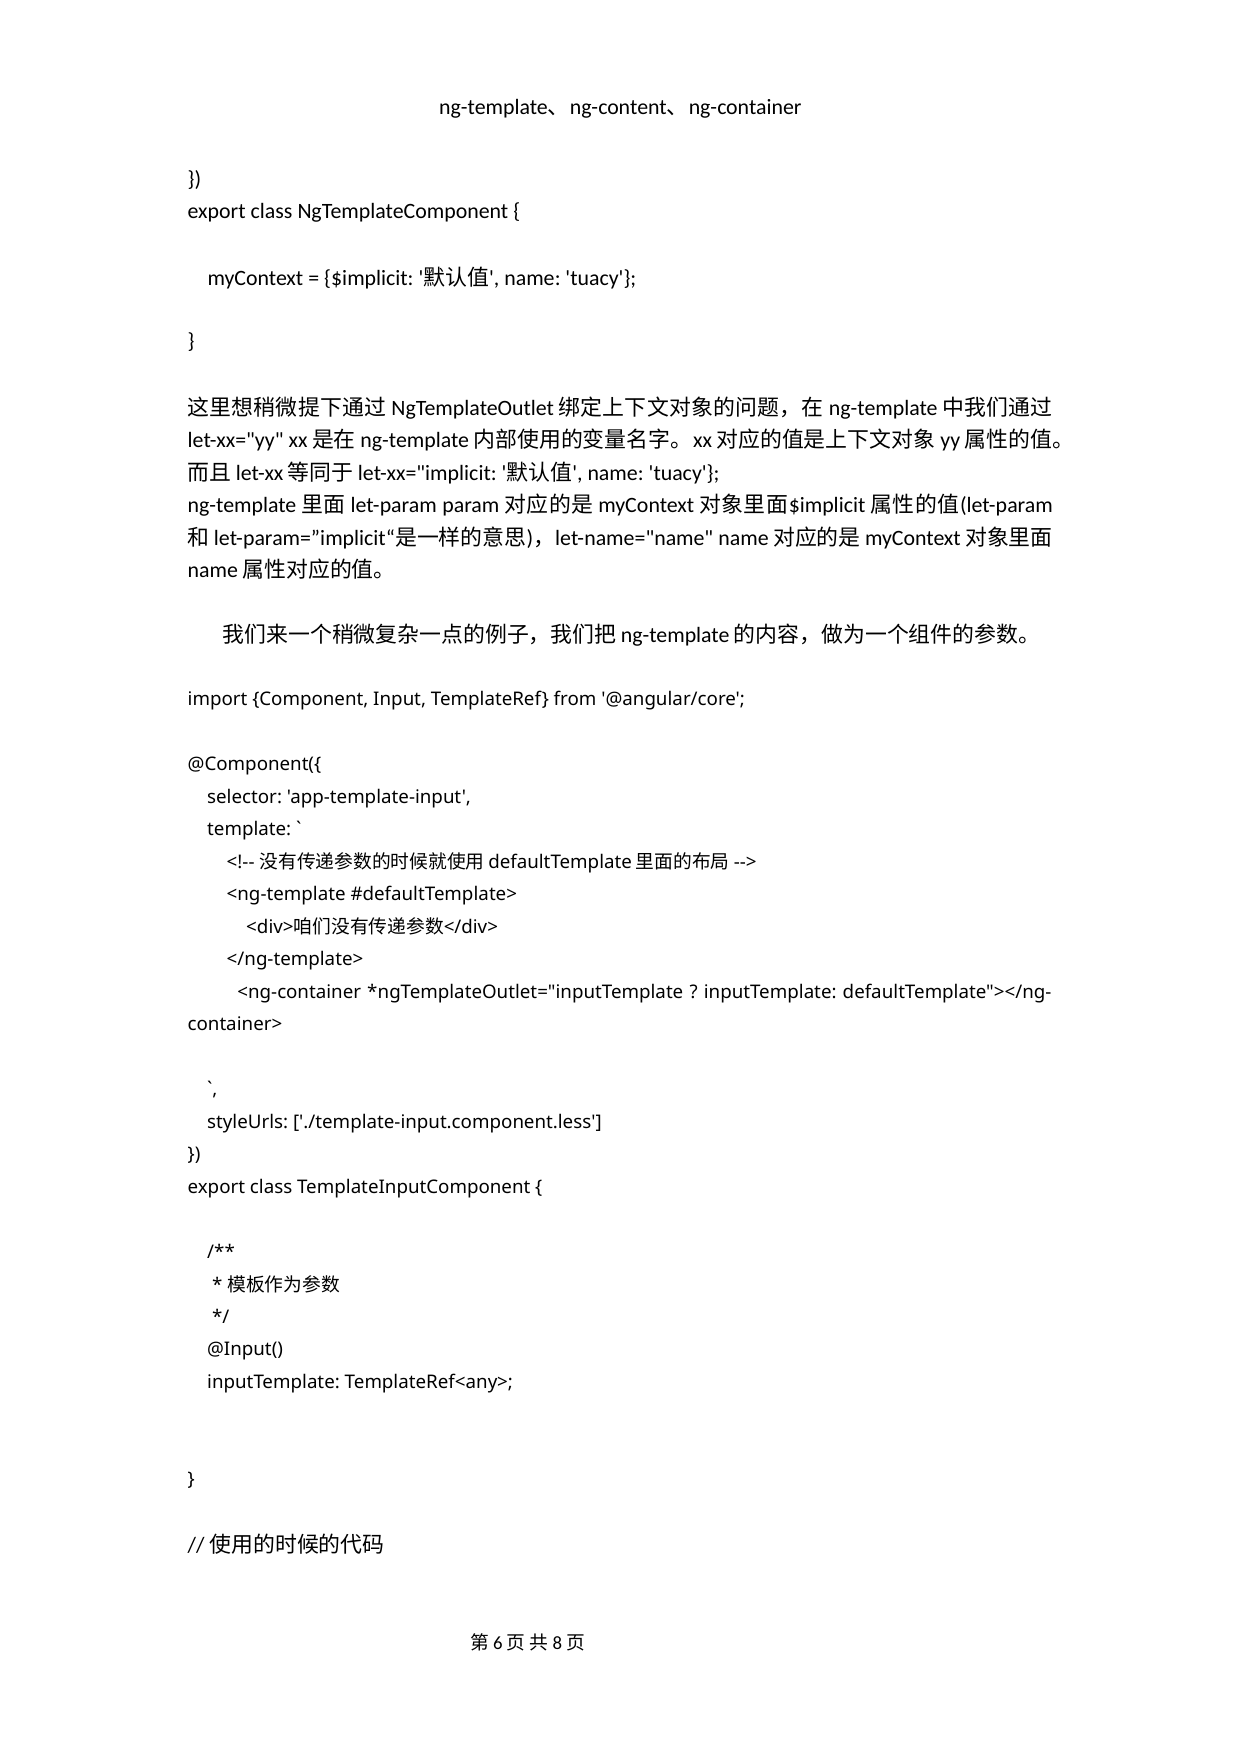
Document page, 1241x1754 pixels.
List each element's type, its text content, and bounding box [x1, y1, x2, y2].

text <ng-template #defaultTemplate> [187, 877, 1053, 909]
text 我们来一个稍微复杂一点的例子，我们把ng-template的内容，做为一个组件的参数。 [187, 617, 1053, 649]
text ng-template里面let-param param对应的是myContext对象里面$implicit属性的值(let-param和let-param=”implicit“是一样的意思)，let-name="name" name对应的是myContext对象里面name属性对应的值。 [187, 487, 1053, 584]
text export class NgTemplateComponent { [187, 194, 1053, 227]
text * 模板作为参数 [187, 1267, 1053, 1299]
text export class TemplateInputComponent { [187, 1169, 1053, 1202]
text <!-- 没有传递参数的时候就使用defaultTemplate里面的布局 --> [187, 844, 1053, 877]
text */ [187, 1299, 1053, 1332]
text }) [187, 162, 1053, 194]
text import {Component, Input, TemplateRef} from '@angular/core'; [187, 682, 1053, 714]
text /** [187, 1234, 1053, 1267]
text } [187, 1462, 1053, 1494]
text 这里想稍微提下通过NgTemplateOutlet绑定上下文对象的问题，在ng-template中我们通过let-xx="yy" xx是在ng-template内部使用的变量名字。xx对应的值是上下文对象yy属性的值。而且let-xx等同于let-xx="implicit: '默认值', name: 'tuacy'}; [187, 389, 1053, 487]
text <div>咱们没有传递参数</div> [187, 909, 1053, 942]
text <ng-container *ngTemplateOutlet="inputTemplate ? inputTemplate: defaultTemplate"></ng-container> [187, 974, 1053, 1039]
text `, [187, 1072, 1053, 1104]
text // 使用的时候的代码 [187, 1527, 1053, 1559]
text selector: 'app-template-input', [187, 779, 1053, 812]
text myContext = {$implicit: '默认值', name: 'tuacy'}; [187, 259, 1053, 292]
text } [187, 324, 1053, 357]
text }) [187, 1137, 1053, 1169]
text inputTemplate: TemplateRef<any>; [187, 1364, 1053, 1397]
text template: ` [187, 812, 1053, 844]
text @Component({ [187, 747, 1053, 779]
text @Input() [187, 1332, 1053, 1364]
text styleUrls: ['./template-input.component.less'] [187, 1104, 1053, 1137]
text </ng-template> [187, 942, 1053, 974]
